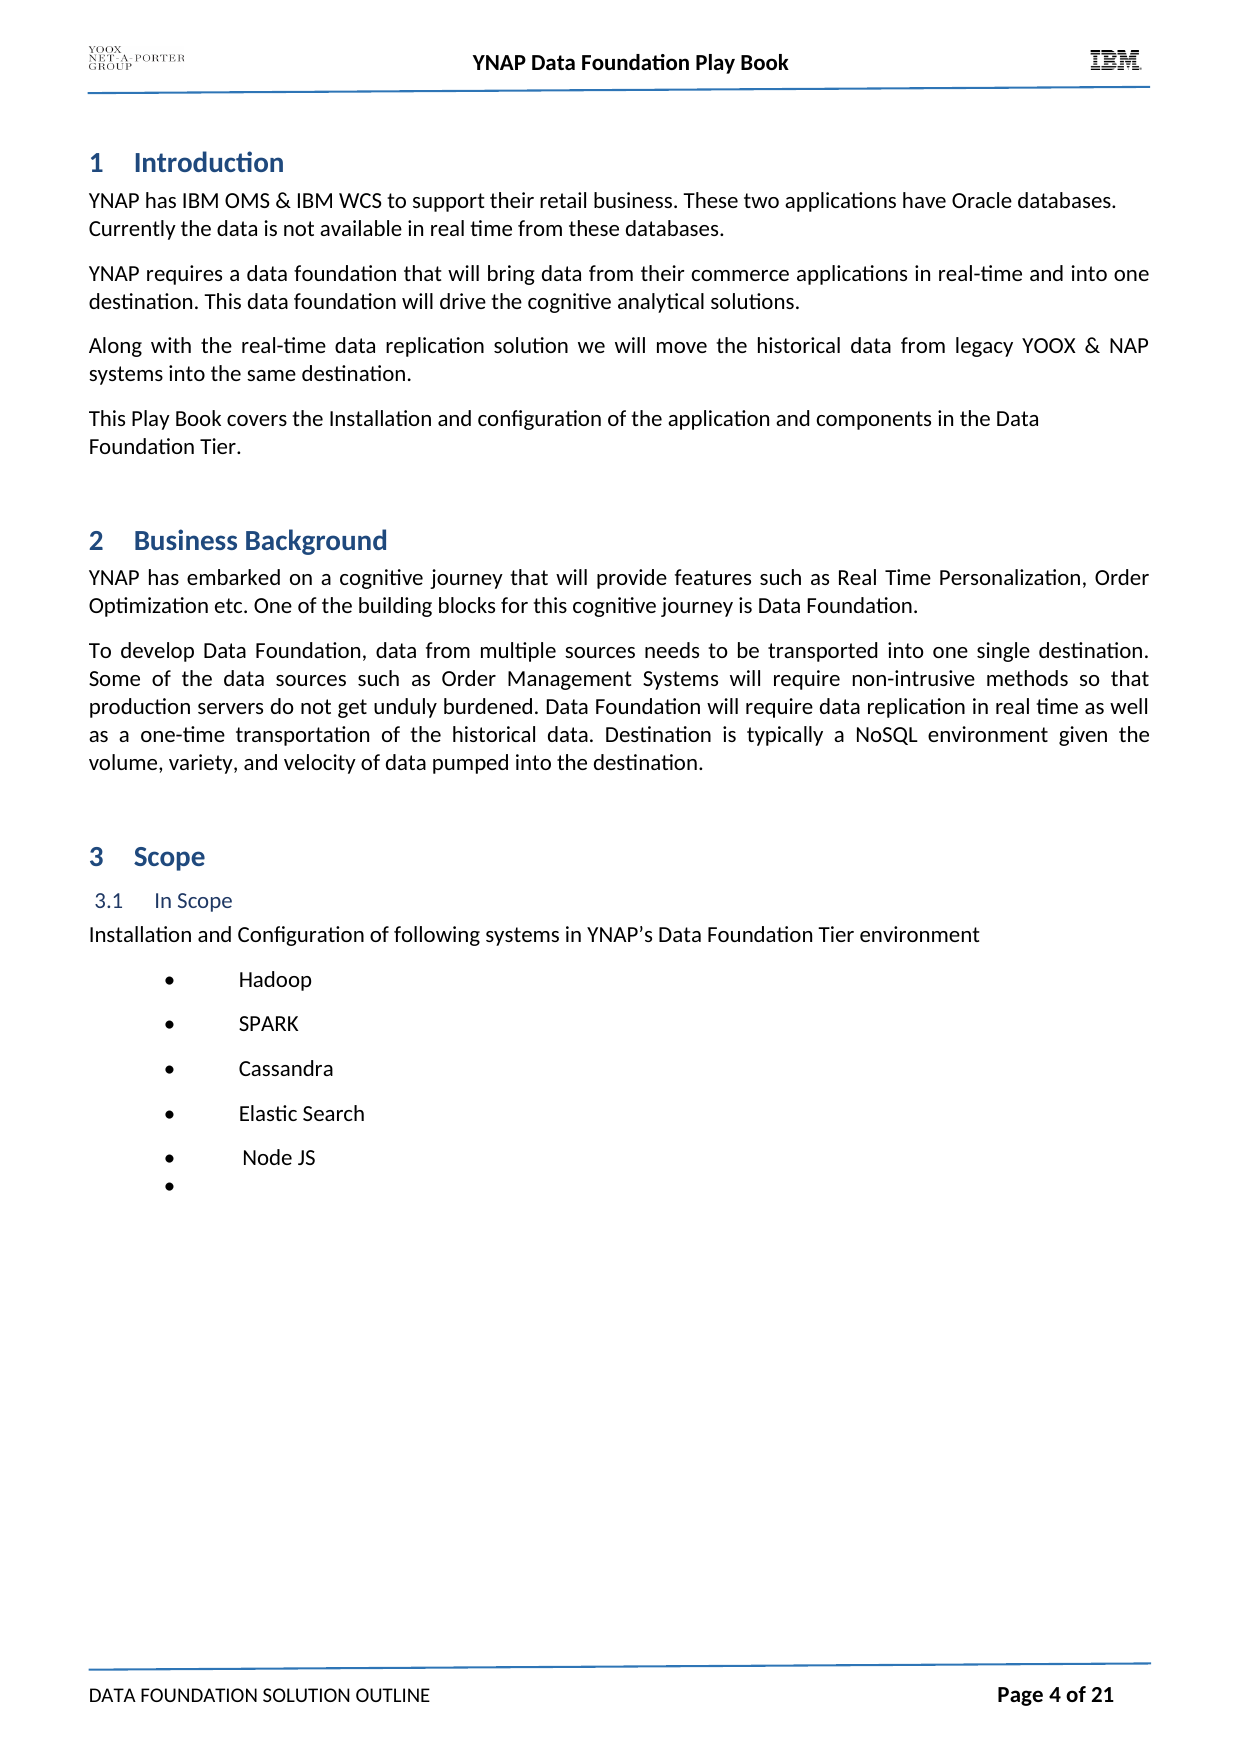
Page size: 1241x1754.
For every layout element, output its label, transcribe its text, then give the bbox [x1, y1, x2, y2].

text Installation and Configuration of following systems in YNAP’s Data Foundation Tier environment [88, 920, 1152, 948]
list Node JS [163, 1143, 1152, 1172]
text • Cassandra [163, 1054, 1152, 1082]
text Along with the real-time data replication solution we will move the historical data from legacy YOOX & NAP systems into the same destination. [88, 332, 1152, 388]
subtitle Introduction [88, 144, 1152, 180]
picture [88, 46, 185, 70]
text • Hadoop [163, 965, 1152, 993]
picture [1090, 50, 1142, 70]
text YNAP requires a data foundation that will bring data from their commerce applications in real-time and into one destination. This data foundation will drive the cognitive analytical solutions. [88, 259, 1152, 315]
text To develop Data Foundation, data from multiple sources needs to be transported into one single destination. Some of the data sources such as Order Management Systems will require non-intrusive methods so that production servers do not get unduly burdened. Data Foundation will require data replication in real time as well as a one-time transportation of the historical data. Destination is typically a NoSQL environment given the volume, variety, and velocity of data pumped into the destination. [88, 636, 1152, 776]
subtitle Scope [88, 838, 1152, 873]
text • SPARK [163, 1009, 1152, 1037]
text YNAP has IBM OMS & IBM WCS to support their retail business. These two applications have Oracle databases. Currently the data is not available in real time from these databases. [88, 186, 1152, 242]
text YNAP has embarked on a cognitive journey that will provide features such as Real Time Personalization, Order Optimization etc. One of the building blocks for this cognitive journey is Data Foundation. [88, 563, 1152, 619]
text • Elastic Search [163, 1099, 1152, 1127]
subtitle Business Background [88, 522, 1152, 557]
subtitle In Scope [94, 886, 1152, 914]
text This Play Book covers the Installation and configuration of the application and components in the Data Foundation Tier. [88, 404, 1152, 460]
